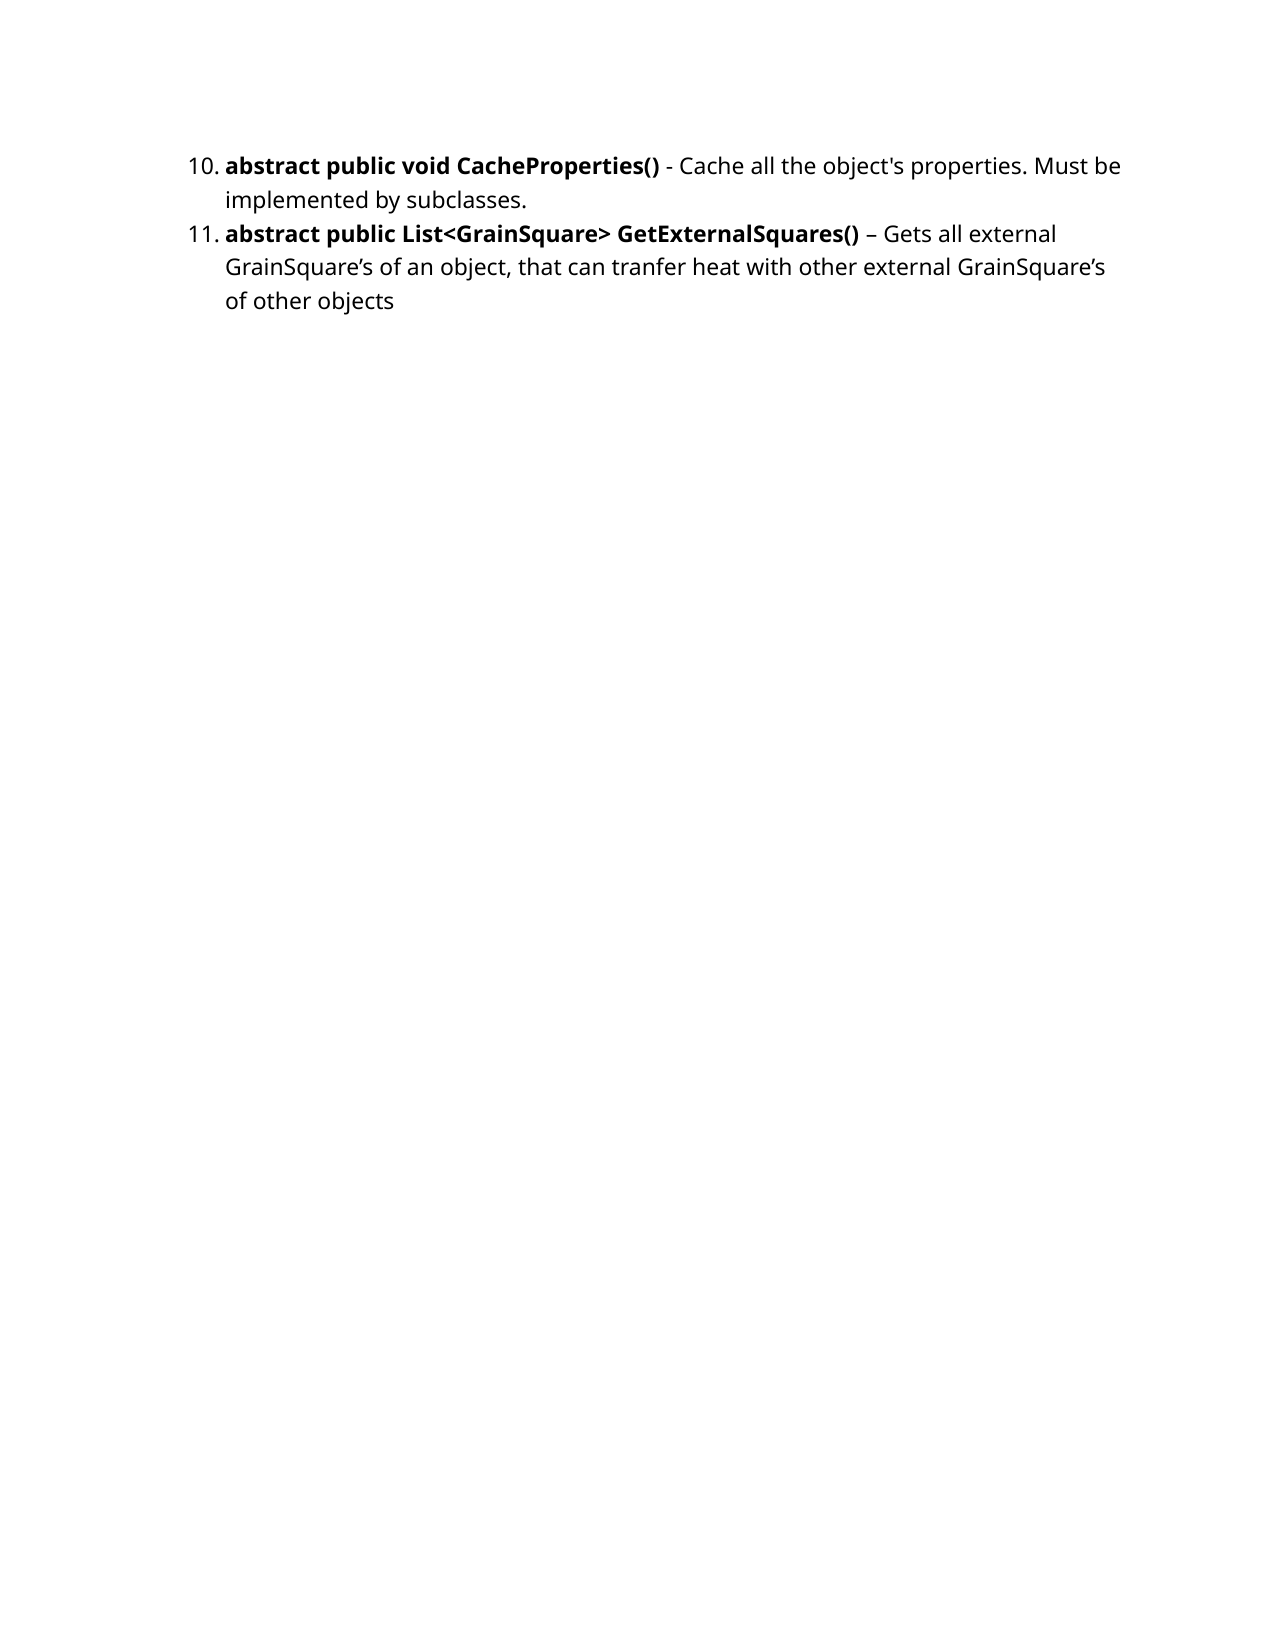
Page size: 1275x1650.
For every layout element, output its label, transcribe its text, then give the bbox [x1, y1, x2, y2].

list abstract public void CacheProperties() - Cache all the object's properties. Must be implemented by subclasses. [187, 150, 1125, 215]
list abstract public List<GrainSquare> GetExternalSquares() – Gets all external GrainSquare’s of an object, that can tranfer heat with other external GrainSquare’s of other objects [187, 217, 1125, 316]
